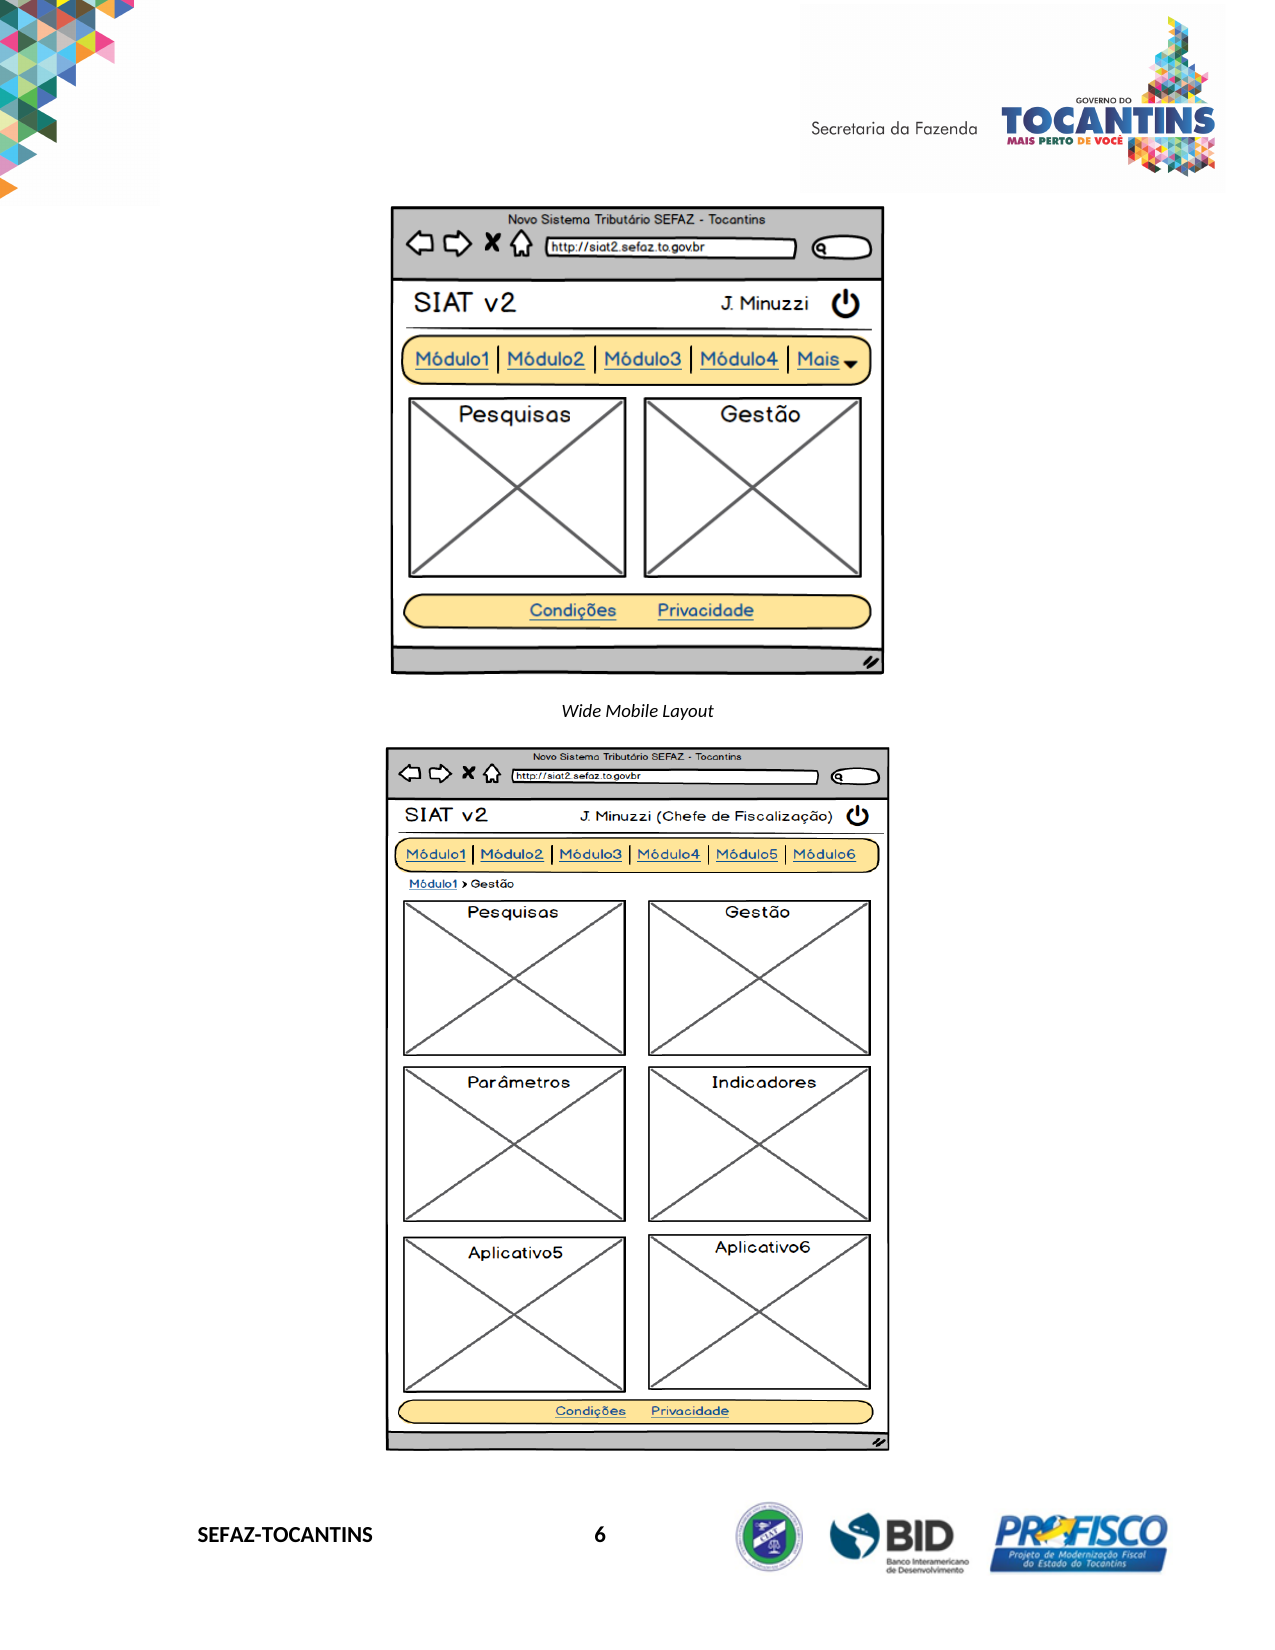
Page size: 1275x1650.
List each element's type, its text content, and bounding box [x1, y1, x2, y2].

text Wide Mobile Layout [150, 699, 1125, 722]
picture [800, 4, 1226, 193]
picture [0, 0, 161, 206]
picture [390, 206, 885, 675]
picture [733, 1500, 1174, 1576]
picture [385, 747, 890, 1451]
